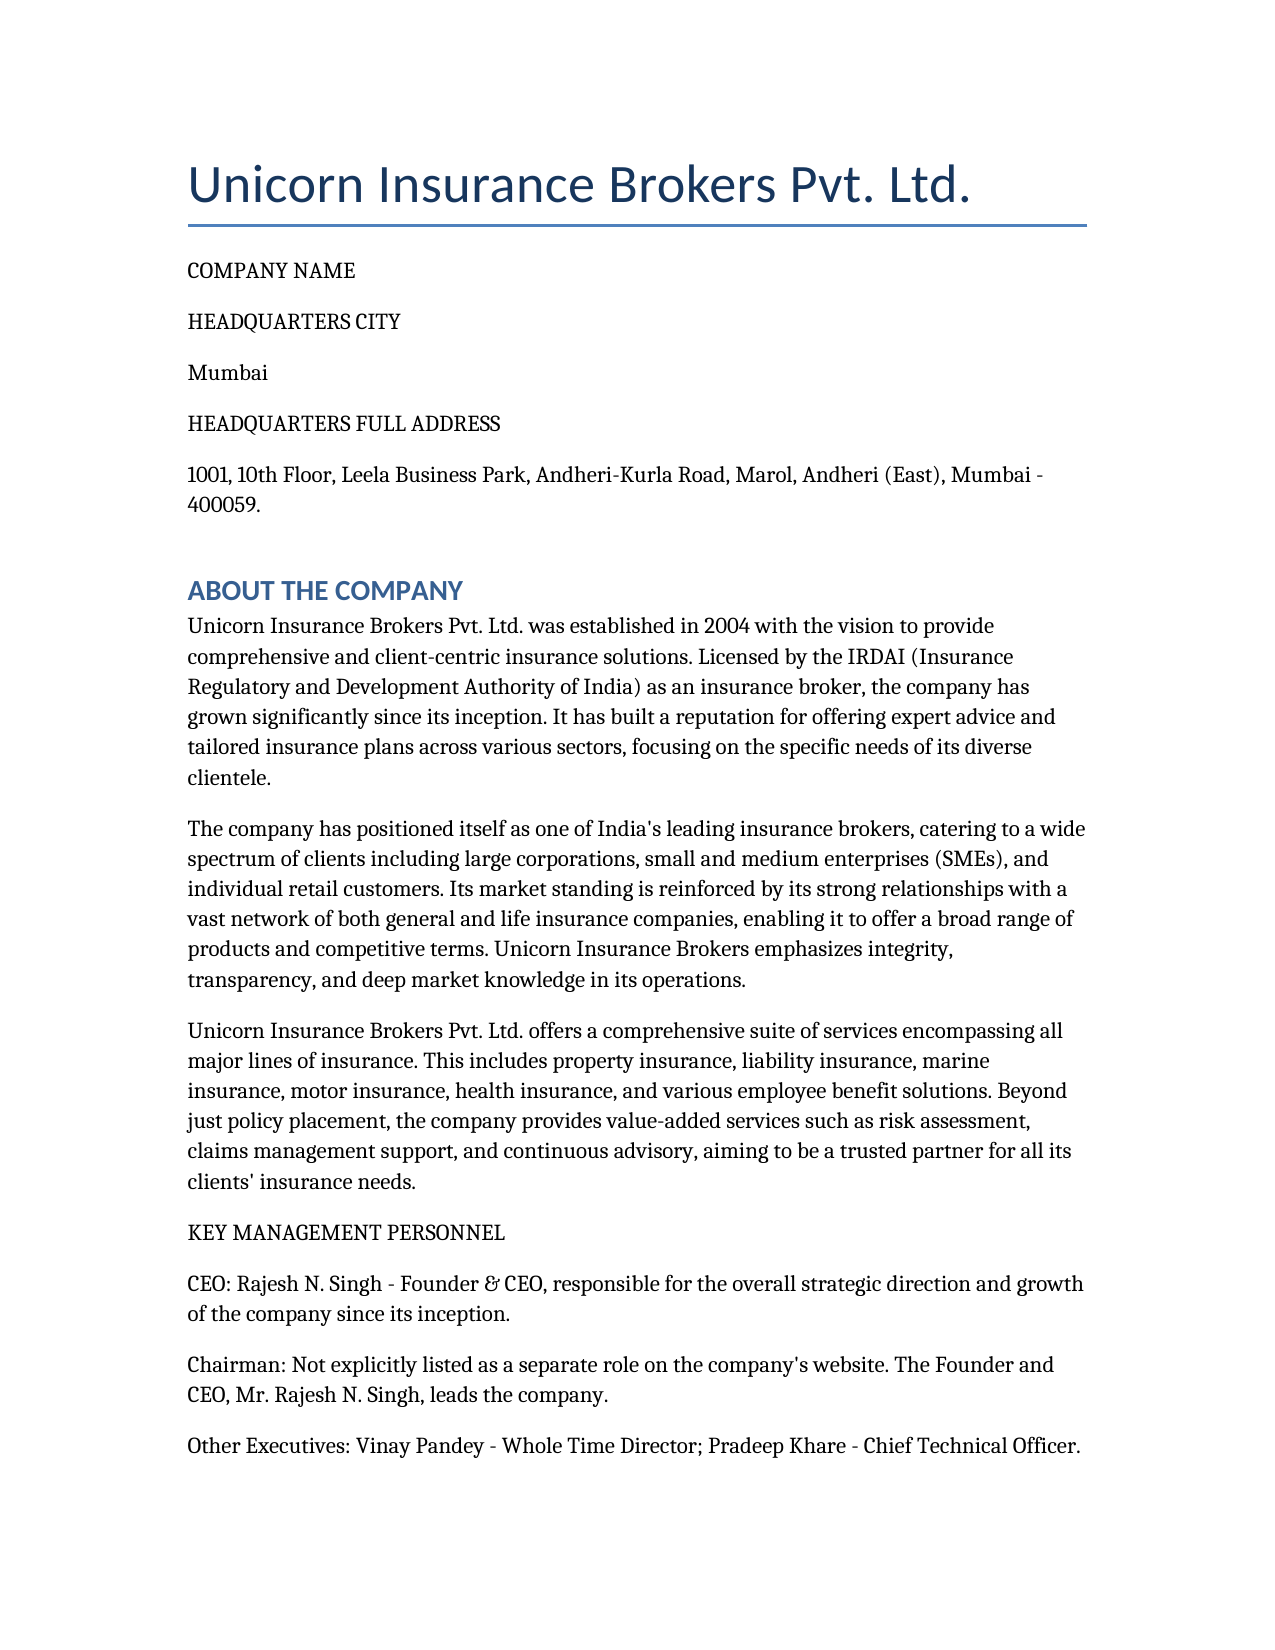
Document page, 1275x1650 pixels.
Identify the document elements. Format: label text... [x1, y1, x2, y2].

text Unicorn Insurance Brokers Pvt. Ltd. offers a comprehensive suite of services encompassing all major lines of insurance. This includes property insurance, liability insurance, marine insurance, motor insurance, health insurance, and various employee benefit solutions. Beyond just policy placement, the company provides value-added services such as risk assessment, claims management support, and continuous advisory, aiming to be a trusted partner for all its clients' insurance needs. [187, 1017, 1087, 1195]
text Mumbai [187, 360, 1087, 386]
text Other Executives: Vinay Pandey - Whole Time Director; Pradeep Khare - Chief Technical Officer. [187, 1433, 1087, 1459]
text 1001, 10th Floor, Leela Business Park, Andheri-Kurla Road, Marol, Andheri (East), Mumbai - 400059. [187, 462, 1087, 518]
text Unicorn Insurance Brokers Pvt. Ltd. was established in 2004 with the vision to provide comprehensive and client-centric insurance solutions. Licensed by the IRDAI (Insurance Regulatory and Development Authority of India) as an insurance broker, the company has grown significantly since its inception. It has built a reputation for offering expert advice and tailored insurance plans across various sectors, focusing on the specific needs of its diverse clientele. [187, 613, 1087, 791]
text Chairman: Not explicitly listed as a separate role on the company's website. The Founder and CEO, Mr. Rajesh N. Singh, leads the company. [187, 1352, 1087, 1408]
text HEADQUARTERS FULL ADDRESS [187, 411, 1087, 437]
text HEADQUARTERS CITY [187, 309, 1087, 335]
text COMPANY NAME [187, 258, 1087, 284]
text CEO: Rajesh N. Singh - Founder & CEO, responsible for the overall strategic direction and growth of the company since its inception. [187, 1271, 1087, 1327]
title Unicorn Insurance Brokers Pvt. Ltd. [187, 150, 1087, 227]
text The company has positioned itself as one of India's leading insurance brokers, catering to a wide spectrum of clients including large corporations, small and medium enterprises (SMEs), and individual retail customers. Its market standing is reinforced by its strong relationships with a vast network of both general and life insurance companies, enabling it to offer a broad range of products and competitive terms. Unicorn Insurance Brokers emphasizes integrity, transparency, and deep market knowledge in its operations. [187, 815, 1087, 993]
text KEY MANAGEMENT PERSONNEL [187, 1219, 1087, 1246]
subtitle ABOUT THE COMPANY [187, 572, 1087, 608]
